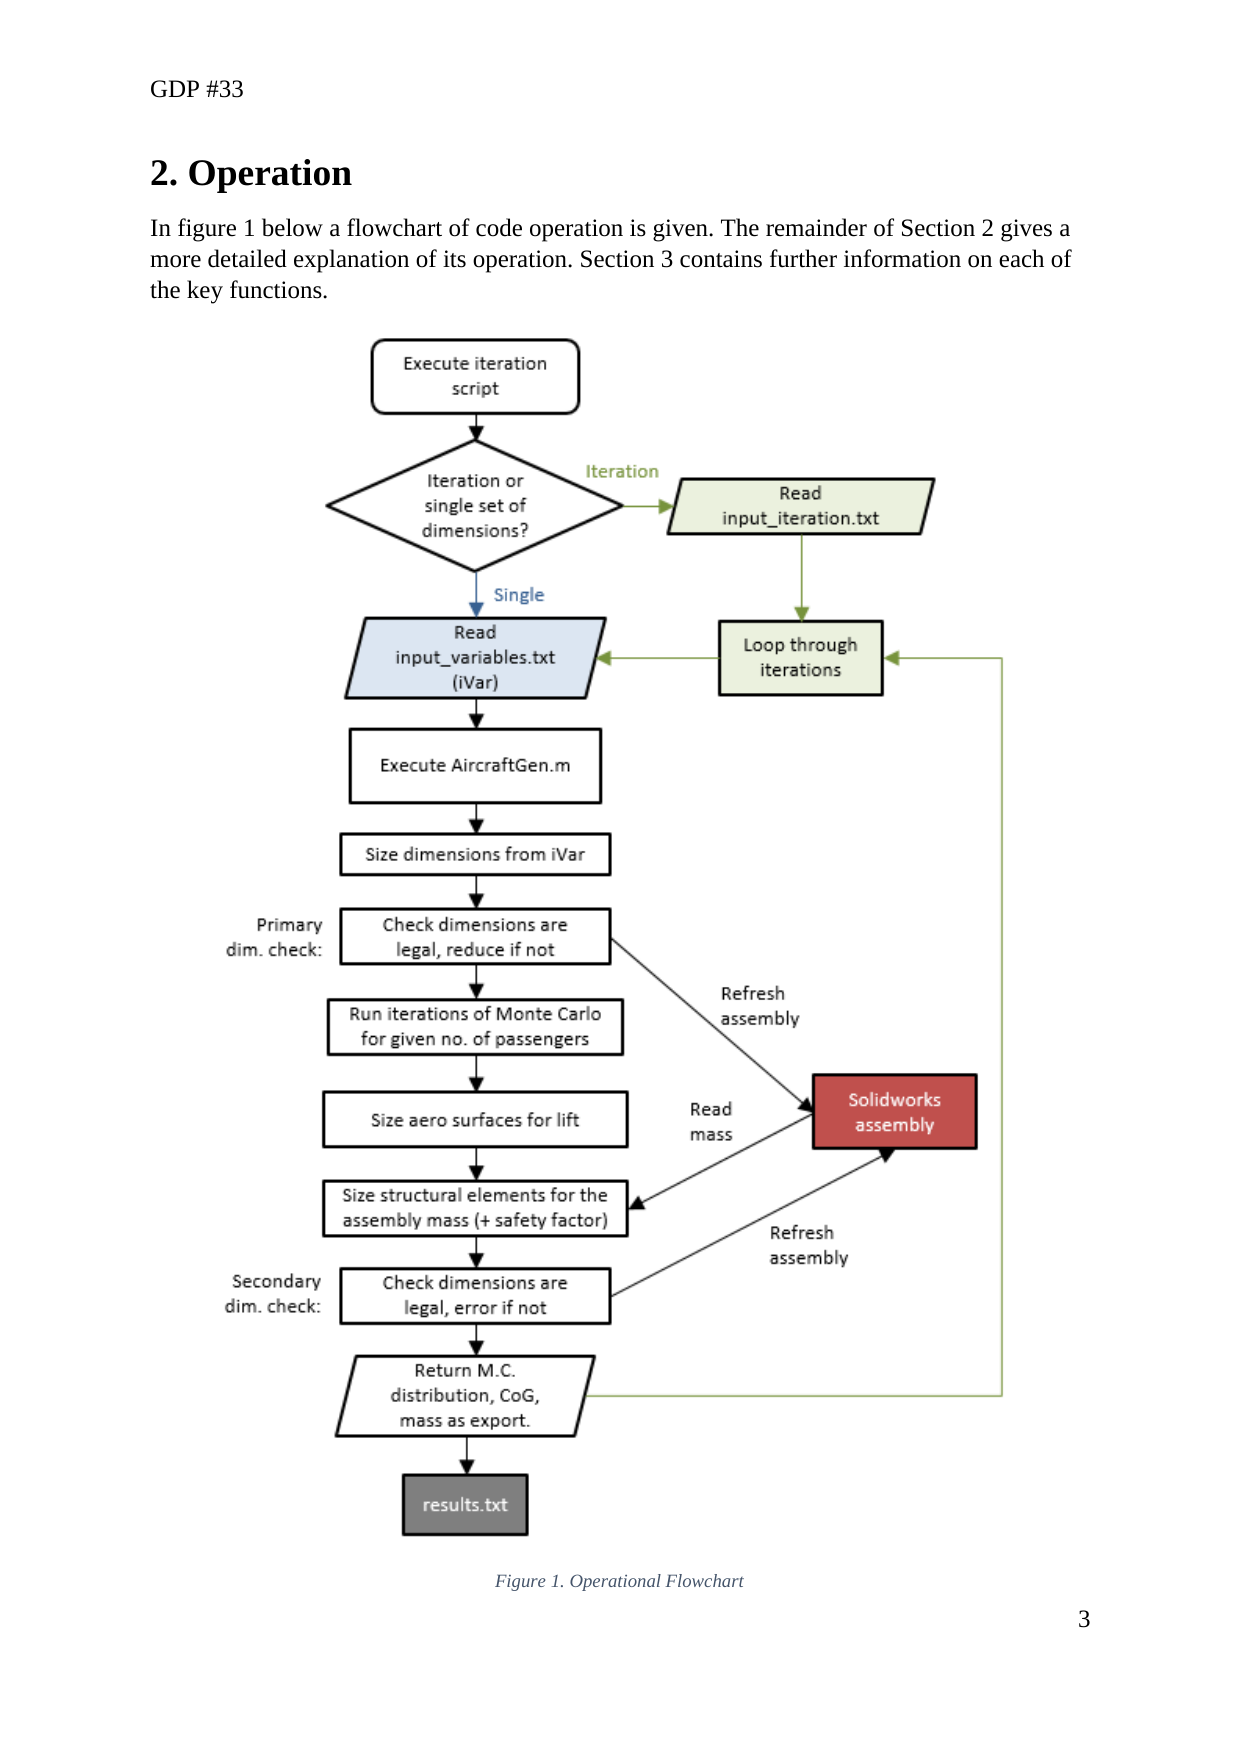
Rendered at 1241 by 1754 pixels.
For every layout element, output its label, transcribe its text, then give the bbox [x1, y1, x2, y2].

text Figure 1. Operational Flowchart [150, 1570, 1090, 1592]
subtitle 2. Operation [150, 150, 1090, 193]
text In figure 1 below a flowchart of code operation is given. The remainder of Section 2 gives a more detailed explanation of its operation. Section 3 contains further information on each of the key functions. [150, 213, 1090, 304]
picture [180, 323, 1060, 1552]
